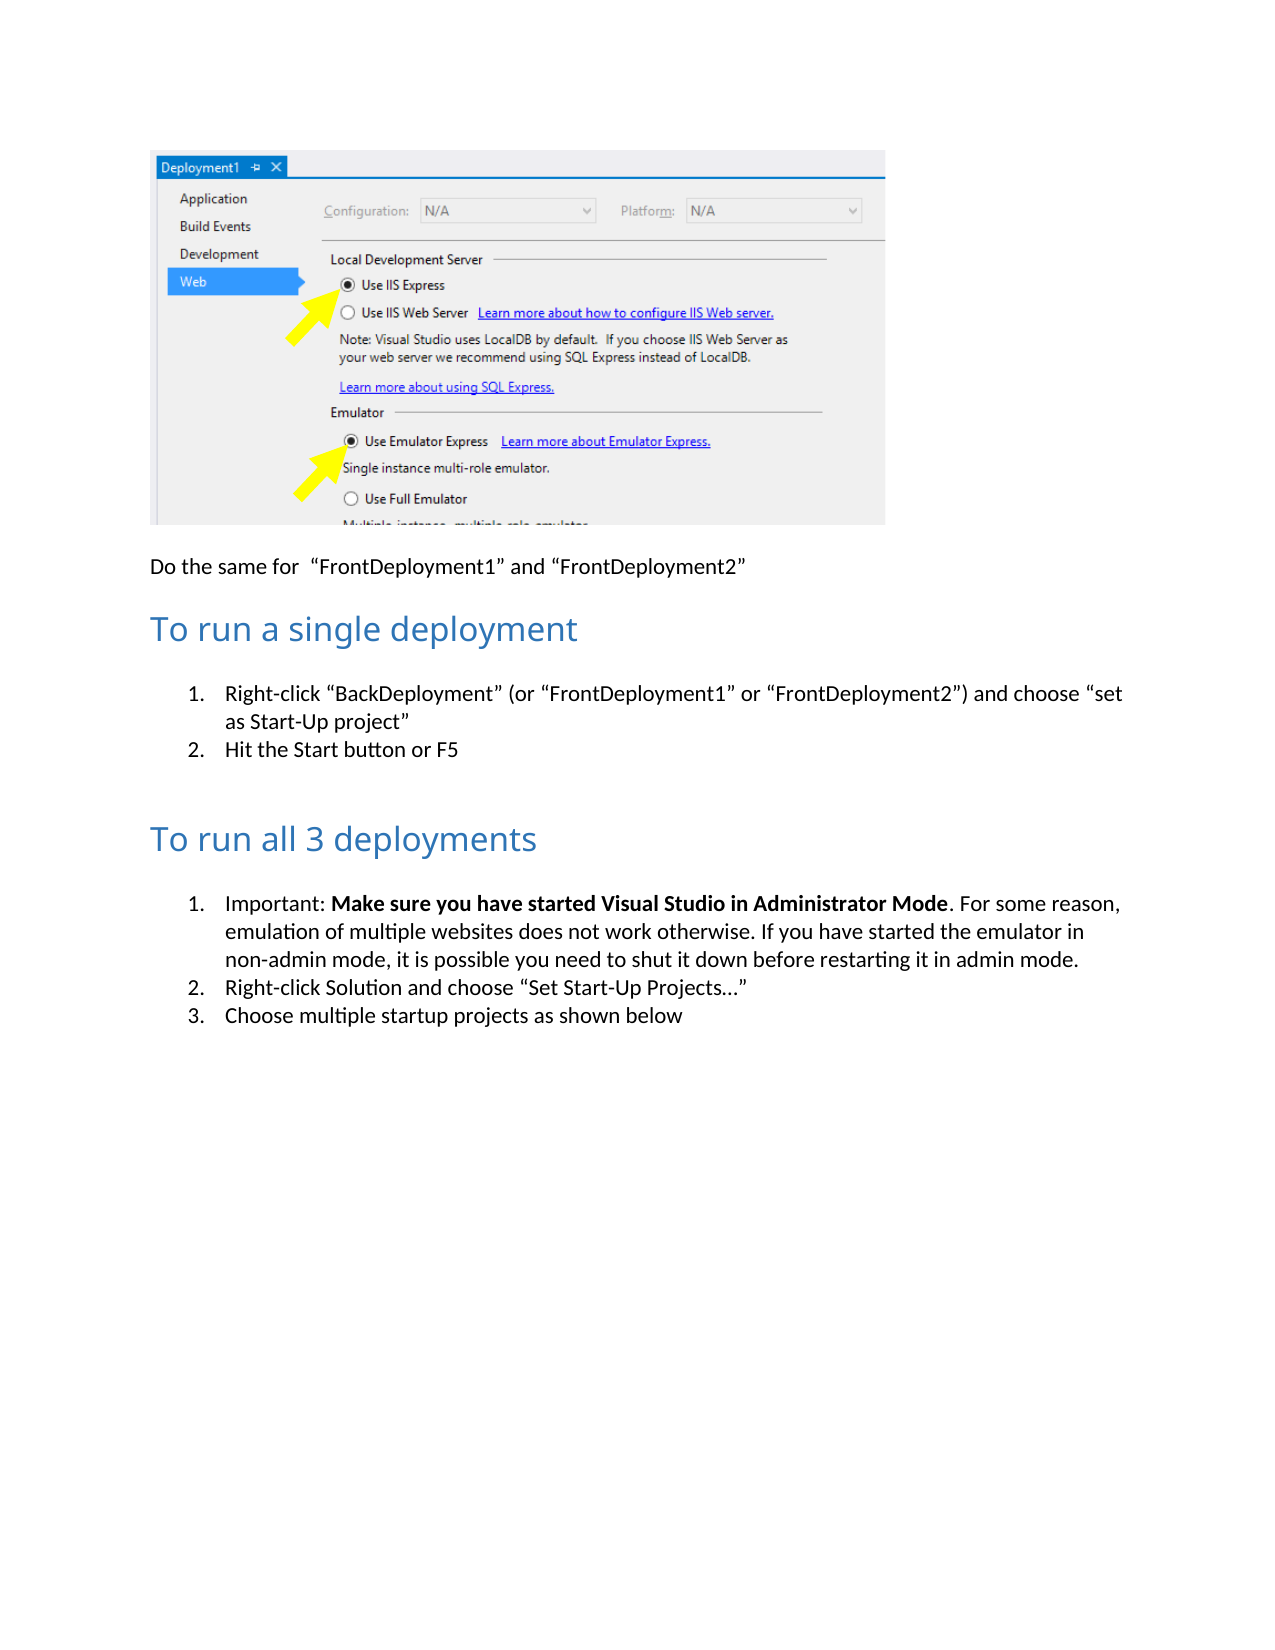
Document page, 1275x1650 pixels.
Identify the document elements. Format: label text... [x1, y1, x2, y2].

list Right-click “BackDeployment” (or “FrontDeployment1” or “FrontDeployment2”) and choose “set as Start-Up project” [187, 679, 1125, 735]
picture [150, 150, 886, 525]
list Right-click Solution and choose “Set Start-Up Projects…” [187, 973, 1125, 1001]
subtitle To run all 3 deployments [150, 816, 1125, 861]
list Choose multiple startup projects as shown below [187, 1001, 1125, 1029]
list Important: Make sure you have started Visual Studio in Administrator Mode. For some reason, emulation of multiple websites does not work otherwise. If you have started the emulator in non-admin mode, it is possible you need to shut it down before restarting it in admin mode. [187, 889, 1125, 973]
text Do the same for “FrontDeployment1” and “FrontDeployment2” [150, 552, 1125, 580]
list Hit the Start button or F5 [187, 735, 1125, 763]
subtitle To run a single deployment [150, 605, 1125, 651]
